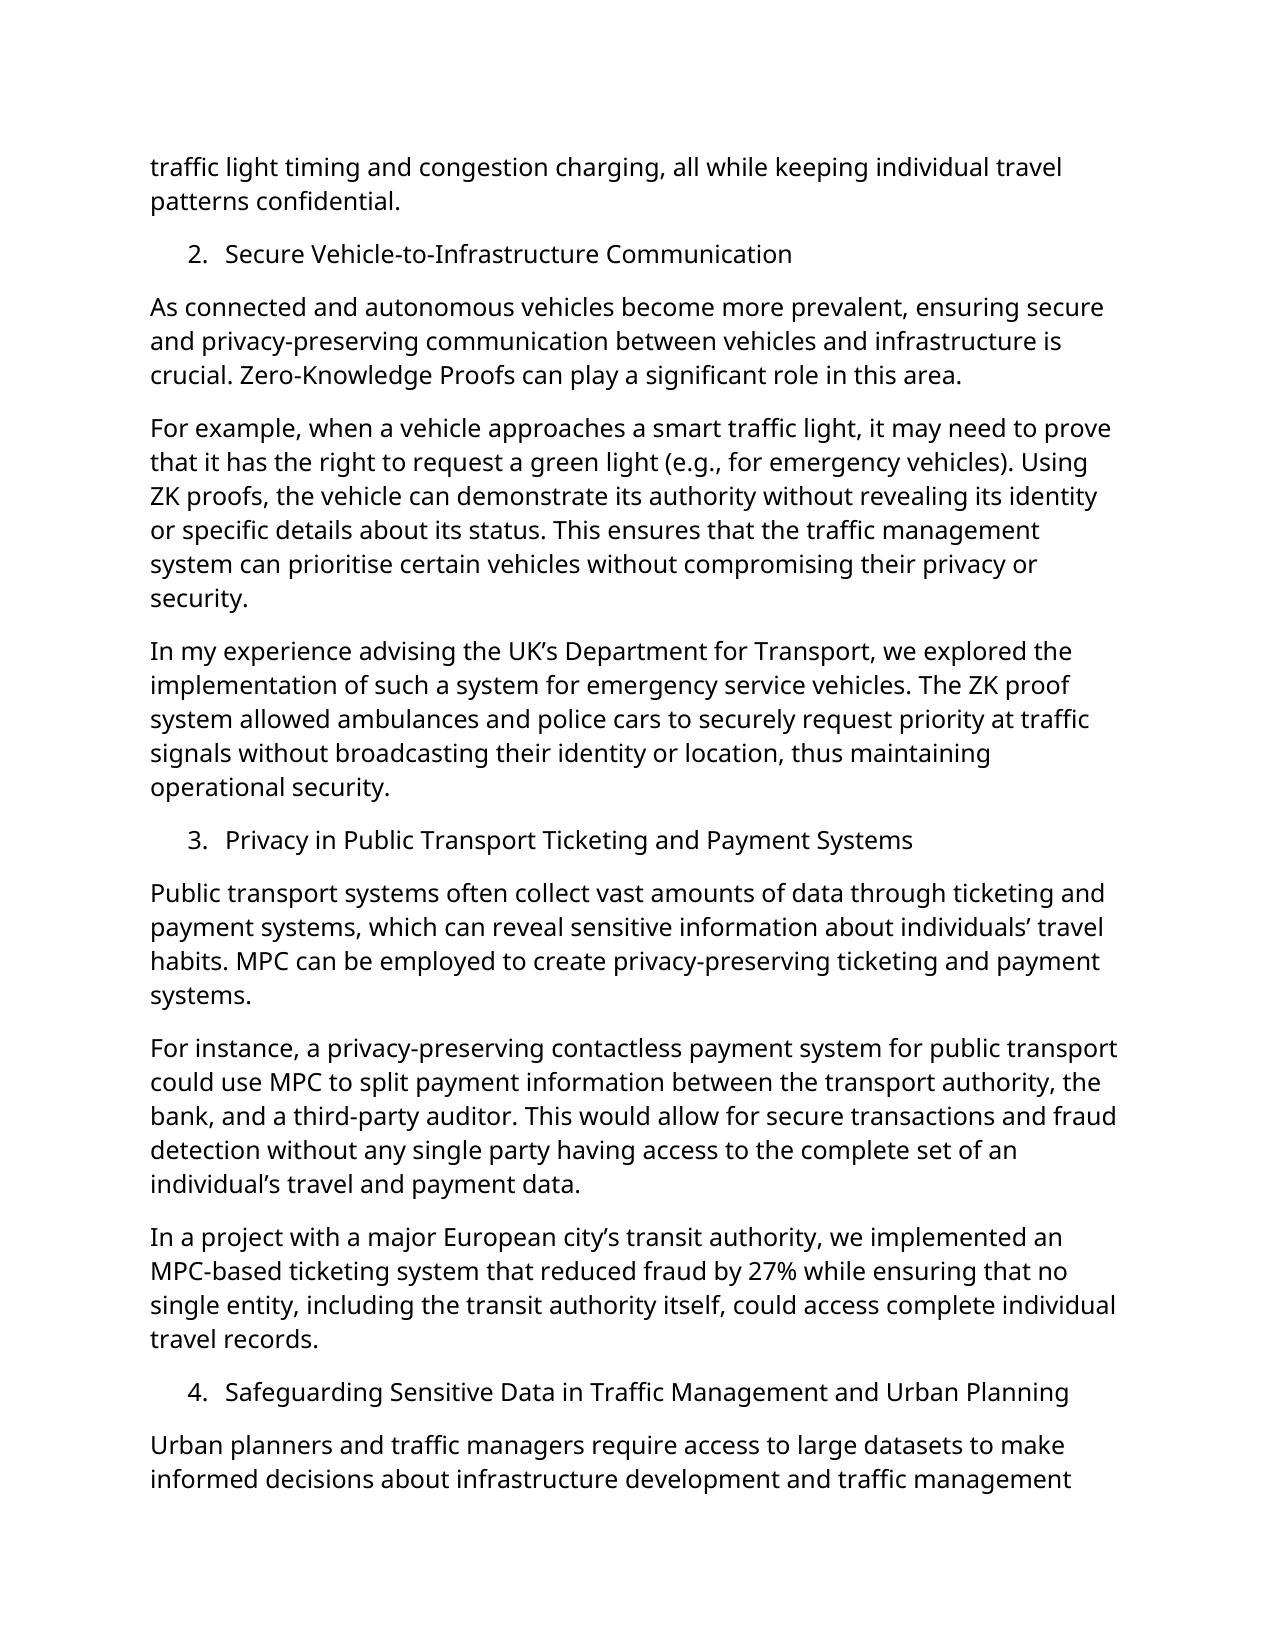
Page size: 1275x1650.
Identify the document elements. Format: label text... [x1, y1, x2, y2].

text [150, 1427, 1125, 1496]
text In my experience advising the UK’s Department for Transport, we explored the implementation of such a system for emergency service vehicles. The ZK proof system allowed ambulances and police cars to securely request priority at traffic signals without broadcasting their identity or location, thus maintaining operational security. [150, 634, 1125, 804]
text For example, when a vehicle approaches a smart traffic light, it may need to prove that it has the right to request a green light (e.g., for emergency vehicles). Using ZK proofs, the vehicle can demonstrate its authority without revealing its identity or specific details about its status. This ensures that the traffic management system can prioritise certain vehicles without compromising their privacy or security. [150, 411, 1125, 615]
list Secure Vehicle-to-Infrastructure Communication [187, 237, 1125, 271]
text For instance, a privacy-preserving contactless payment system for public transport could use MPC to split payment information between the transport authority, the bank, and a third-party auditor. This would allow for secure transactions and fraud detection without any single party having access to the complete set of an individual’s travel and payment data. [150, 1031, 1125, 1201]
list Privacy in Public Transport Ticketing and Payment Systems [187, 823, 1125, 857]
text Public transport systems often collect vast amounts of data through ticketing and payment systems, which can reveal sensitive information about individuals’ travel habits. MPC can be employed to create privacy-preserving ticketing and payment systems. [150, 876, 1125, 1012]
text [150, 150, 1125, 218]
text As connected and autonomous vehicles become more prevalent, ensuring secure and privacy-preserving communication between vehicles and infrastructure is crucial. Zero-Knowledge Proofs can play a significant role in this area. [150, 290, 1125, 392]
text In a project with a major European city’s transit authority, we implemented an MPC-based ticketing system that reduced fraud by 27% while ensuring that no single entity, including the transit authority itself, could access complete individual travel records. [150, 1220, 1125, 1356]
list Safeguarding Sensitive Data in Traffic Management and Urban Planning [187, 1375, 1125, 1409]
